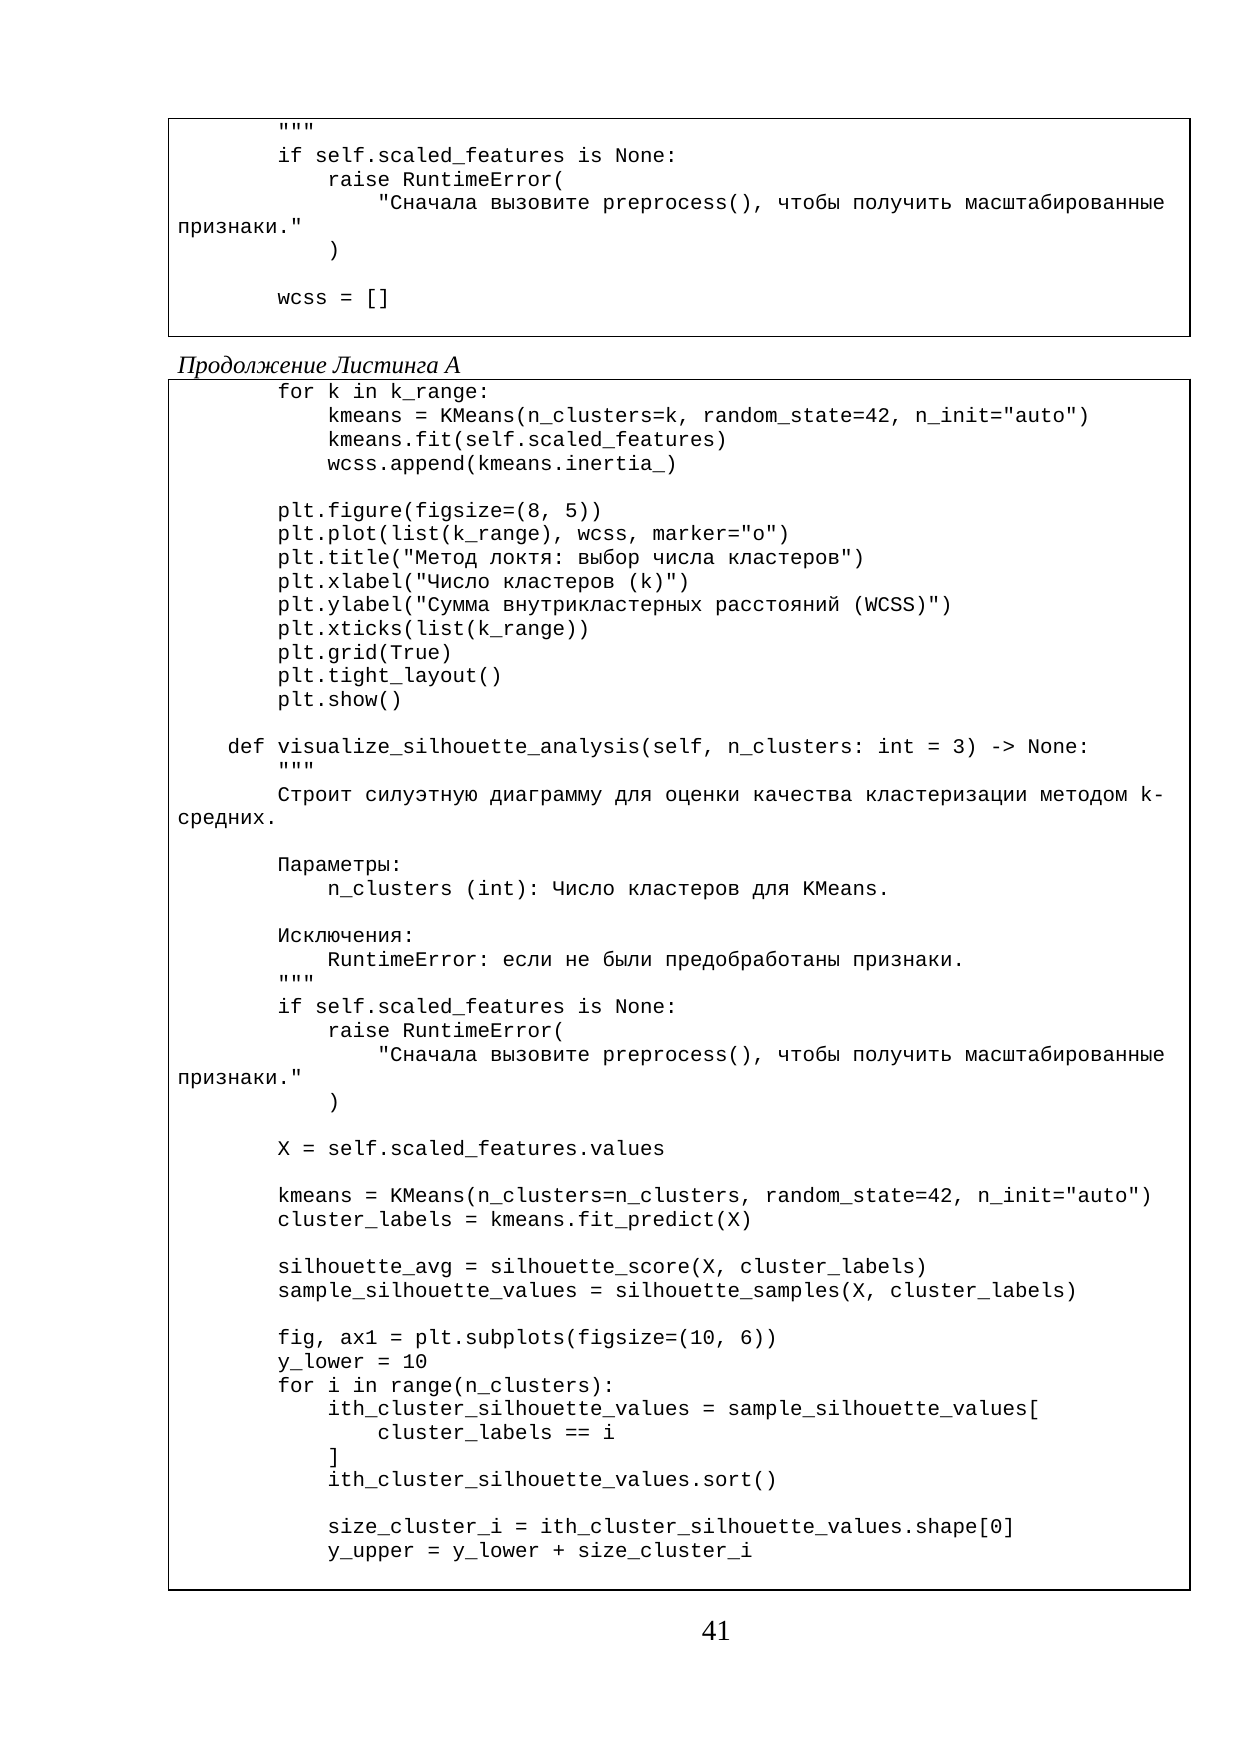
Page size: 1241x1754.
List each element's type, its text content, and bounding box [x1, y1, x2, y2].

text y_lower = 10 [177, 1351, 1181, 1375]
text plt.xticks(list(k_range)) [177, 618, 1181, 642]
text ) [177, 239, 1181, 263]
text silhouette_avg = silhouette_score(X, cluster_labels) [177, 1256, 1181, 1280]
text plt.ylabel("Сумма внутрикластерных расстояний (WCSS)") [177, 594, 1181, 618]
text if self.scaled_features is None: [177, 145, 1181, 168]
text "Сначала вызовите preprocess(), чтобы получить масштабированные признаки." [177, 1044, 1181, 1091]
text Исключения: [177, 925, 1181, 949]
text for i in range(n_clusters): [177, 1375, 1181, 1398]
text "Сначала вызовите preprocess(), чтобы получить масштабированные признаки." [177, 192, 1181, 239]
text ith_cluster_silhouette_values.sort() [177, 1469, 1181, 1493]
text if self.scaled_features is None: [177, 996, 1181, 1020]
text kmeans = KMeans(n_clusters=k, random_state=42, n_init="auto") [177, 405, 1181, 429]
text """ [169, 119, 1189, 145]
text plt.plot(list(k_range), wcss, marker="o") [177, 523, 1181, 547]
text """ [177, 973, 1181, 996]
text plt.grid(True) [177, 642, 1181, 665]
text """ [177, 760, 1181, 783]
text kmeans = KMeans(n_clusters=n_clusters, random_state=42, n_init="auto") [177, 1186, 1181, 1209]
text plt.xlabel("Число кластеров (k)") [177, 571, 1181, 594]
text plt.tight_layout() [177, 665, 1181, 689]
text raise RuntimeError( [177, 1020, 1181, 1044]
text for k in k_range: [169, 380, 1189, 405]
text plt.figure(figsize=(8, 5)) [177, 500, 1181, 523]
text cluster_labels = kmeans.fit_predict(X) [177, 1209, 1181, 1233]
text ] [177, 1446, 1181, 1469]
text sample_silhouette_values = silhouette_samples(X, cluster_labels) [177, 1280, 1181, 1304]
text plt.show() [177, 689, 1181, 713]
text ) [177, 1091, 1181, 1114]
text y_upper = y_lower + size_cluster_i [177, 1540, 1181, 1564]
text kmeans.fit(self.scaled_features) [177, 429, 1181, 452]
text RuntimeError: если не были предобработаны признаки. [177, 949, 1181, 973]
text Строит силуэтную диаграмму для оценки качества кластеризации методом k-средних. [177, 783, 1181, 831]
text size_cluster_i = ith_cluster_silhouette_values.shape[0] [177, 1517, 1181, 1540]
text cluster_labels == i [177, 1422, 1181, 1446]
text wcss.append(kmeans.inertia_) [177, 452, 1181, 476]
text X = self.scaled_features.values [177, 1138, 1181, 1162]
text ith_cluster_silhouette_values = sample_silhouette_values[ [177, 1398, 1181, 1422]
text Продолжение Листинга А [177, 350, 1181, 378]
text Параметры: [177, 854, 1181, 878]
text raise RuntimeError( [177, 168, 1181, 192]
text fig, ax1 = plt.subplots(figsize=(10, 6)) [177, 1327, 1181, 1351]
text wcss = [] [177, 287, 1181, 310]
text plt.title("Метод локтя: выбор числа кластеров") [177, 547, 1181, 571]
text def visualize_silhouette_analysis(self, n_clusters: int = 3) -> None: [177, 736, 1181, 760]
text n_clusters (int): Число кластеров для KMeans. [177, 878, 1181, 902]
